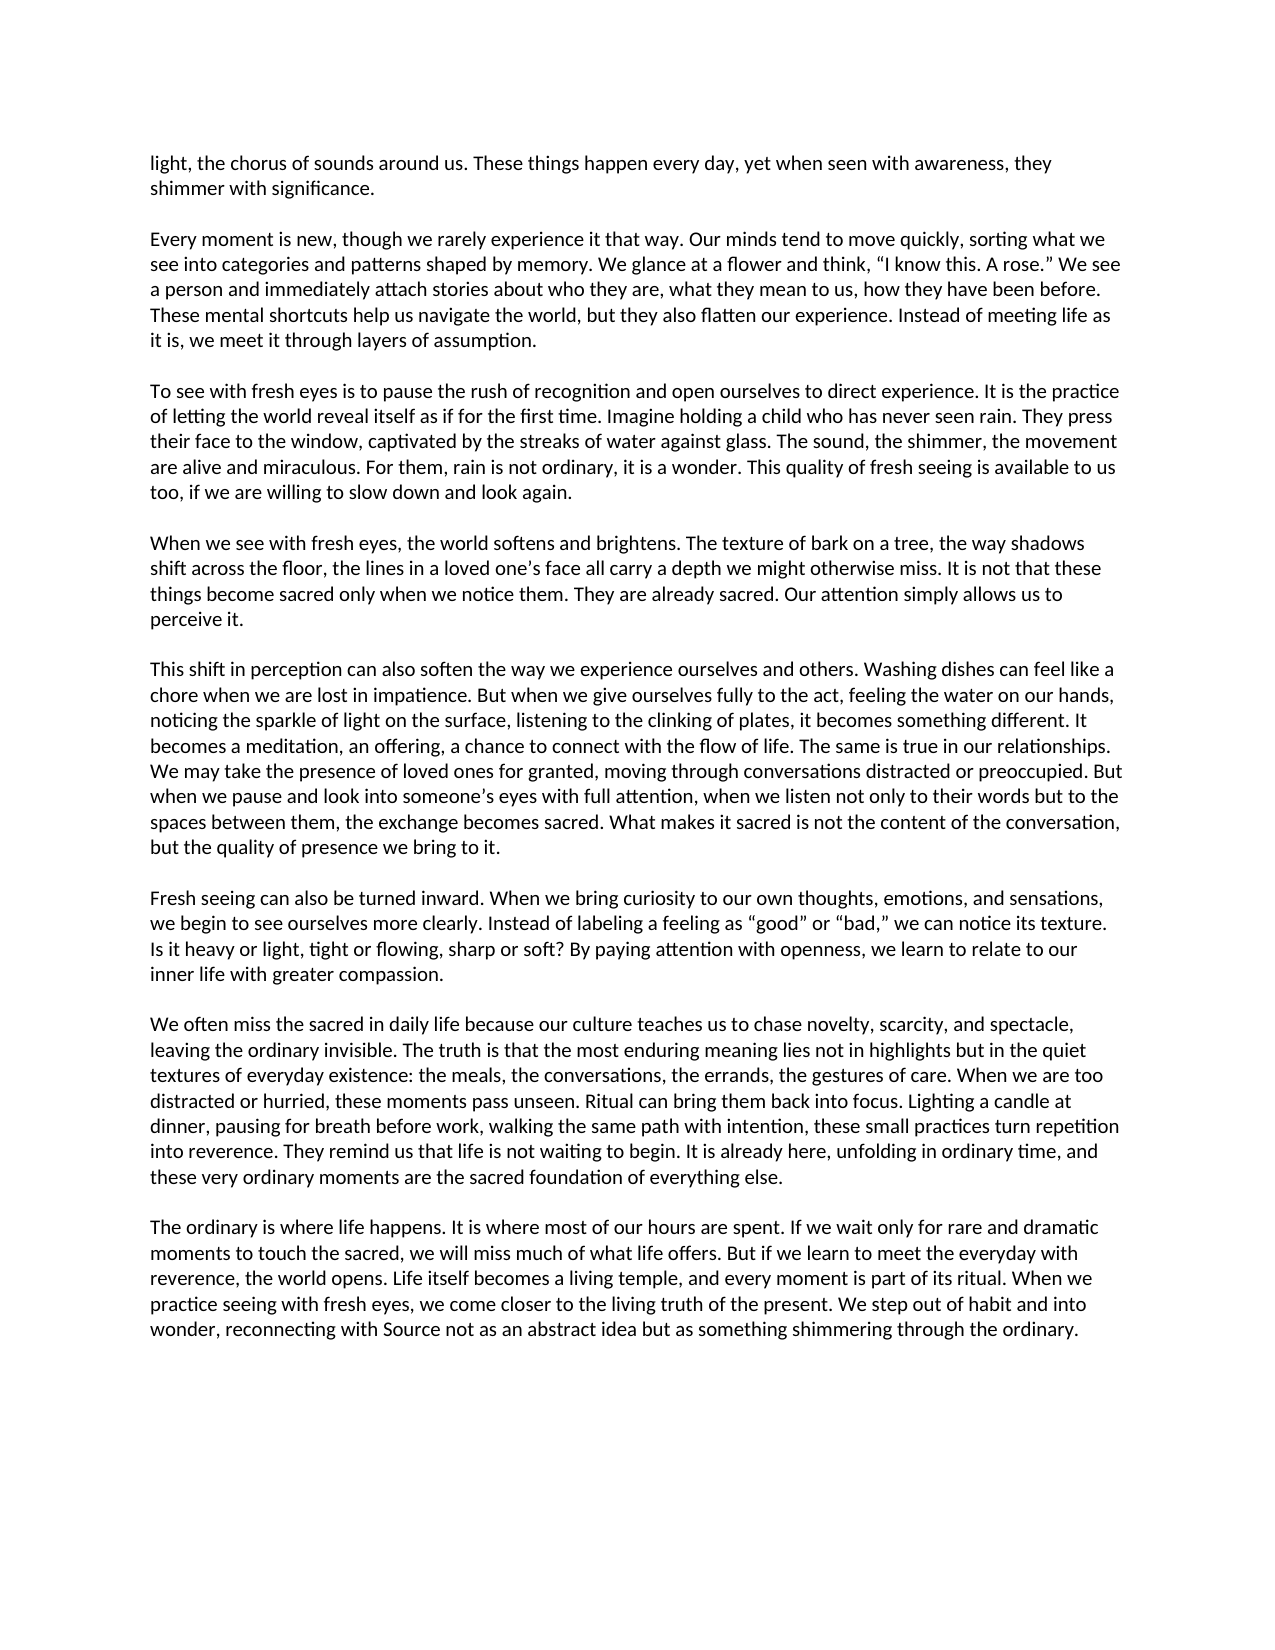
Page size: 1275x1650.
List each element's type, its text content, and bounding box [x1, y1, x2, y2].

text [150, 150, 1125, 201]
text The ordinary is where life happens. It is where most of our hours are spent. If we wait only for rare and dramatic moments to touch the sacred, we will miss much of what life offers. But if we learn to meet the everyday with reverence, the world opens. Life itself becomes a living temple, and every moment is part of its ritual. When we practice seeing with fresh eyes, we come closer to the living truth of the present. We step out of habit and into wonder, reconnecting with Source not as an abstract idea but as something shimmering through the ordinary. [150, 1214, 1125, 1342]
text Every moment is new, though we rarely experience it that way. Our minds tend to move quickly, sorting what we see into categories and patterns shaped by memory. We glance at a flower and think, “I know this. A rose.” We see a person and immediately attach stories about who they are, what they mean to us, how they have been before. These mental shortcuts help us navigate the world, but they also flatten our experience. Instead of meeting life as it is, we meet it through layers of assumption. [150, 226, 1125, 353]
text When we see with fresh eyes, the world softens and brightens. The texture of bark on a tree, the way shadows shift across the floor, the lines in a loved one’s face all carry a depth we might otherwise miss. It is not that these things become sacred only when we notice them. They are already sacred. Our attention simply allows us to perceive it. [150, 530, 1125, 632]
text Fresh seeing can also be turned inward. When we bring curiosity to our own thoughts, emotions, and sensations, we begin to see ourselves more clearly. Instead of labeling a feeling as “good” or “bad,” we can notice its texture. Is it heavy or light, tight or flowing, sharp or soft? By paying attention with openness, we learn to relate to our inner life with greater compassion. [150, 885, 1125, 987]
text To see with fresh eyes is to pause the rush of recognition and open ourselves to direct experience. It is the practice of letting the world reveal itself as if for the first time. Imagine holding a child who has never seen rain. They press their face to the window, captivated by the streaks of water against glass. The sound, the shimmer, the movement are alive and miraculous. For them, rain is not ordinary, it is a wonder. This quality of fresh seeing is available to us too, if we are willing to slow down and look again. [150, 378, 1125, 505]
text We often miss the sacred in daily life because our culture teaches us to chase novelty, scarcity, and spectacle, leaving the ordinary invisible. The truth is that the most enduring meaning lies not in highlights but in the quiet textures of everyday existence: the meals, the conversations, the errands, the gestures of care. When we are too distracted or hurried, these moments pass unseen. Ritual can bring them back into focus. Lighting a candle at dinner, pausing for breath before work, walking the same path with intention, these small practices turn repetition into reverence. They remind us that life is not waiting to begin. It is already here, unfolding in ordinary time, and these very ordinary moments are the sacred foundation of everything else. [150, 1012, 1125, 1189]
text This shift in perception can also soften the way we experience ourselves and others. Washing dishes can feel like a chore when we are lost in impatience. But when we give ourselves fully to the act, feeling the water on our hands, noticing the sparkle of light on the surface, listening to the clinking of plates, it becomes something different. It becomes a meditation, an offering, a chance to connect with the flow of life. The same is true in our relationships. We may take the presence of loved ones for granted, moving through conversations distracted or preoccupied. But when we pause and look into someone’s eyes with full attention, when we listen not only to their words but to the spaces between them, the exchange becomes sacred. What makes it sacred is not the content of the conversation, but the quality of presence we bring to it. [150, 657, 1125, 860]
